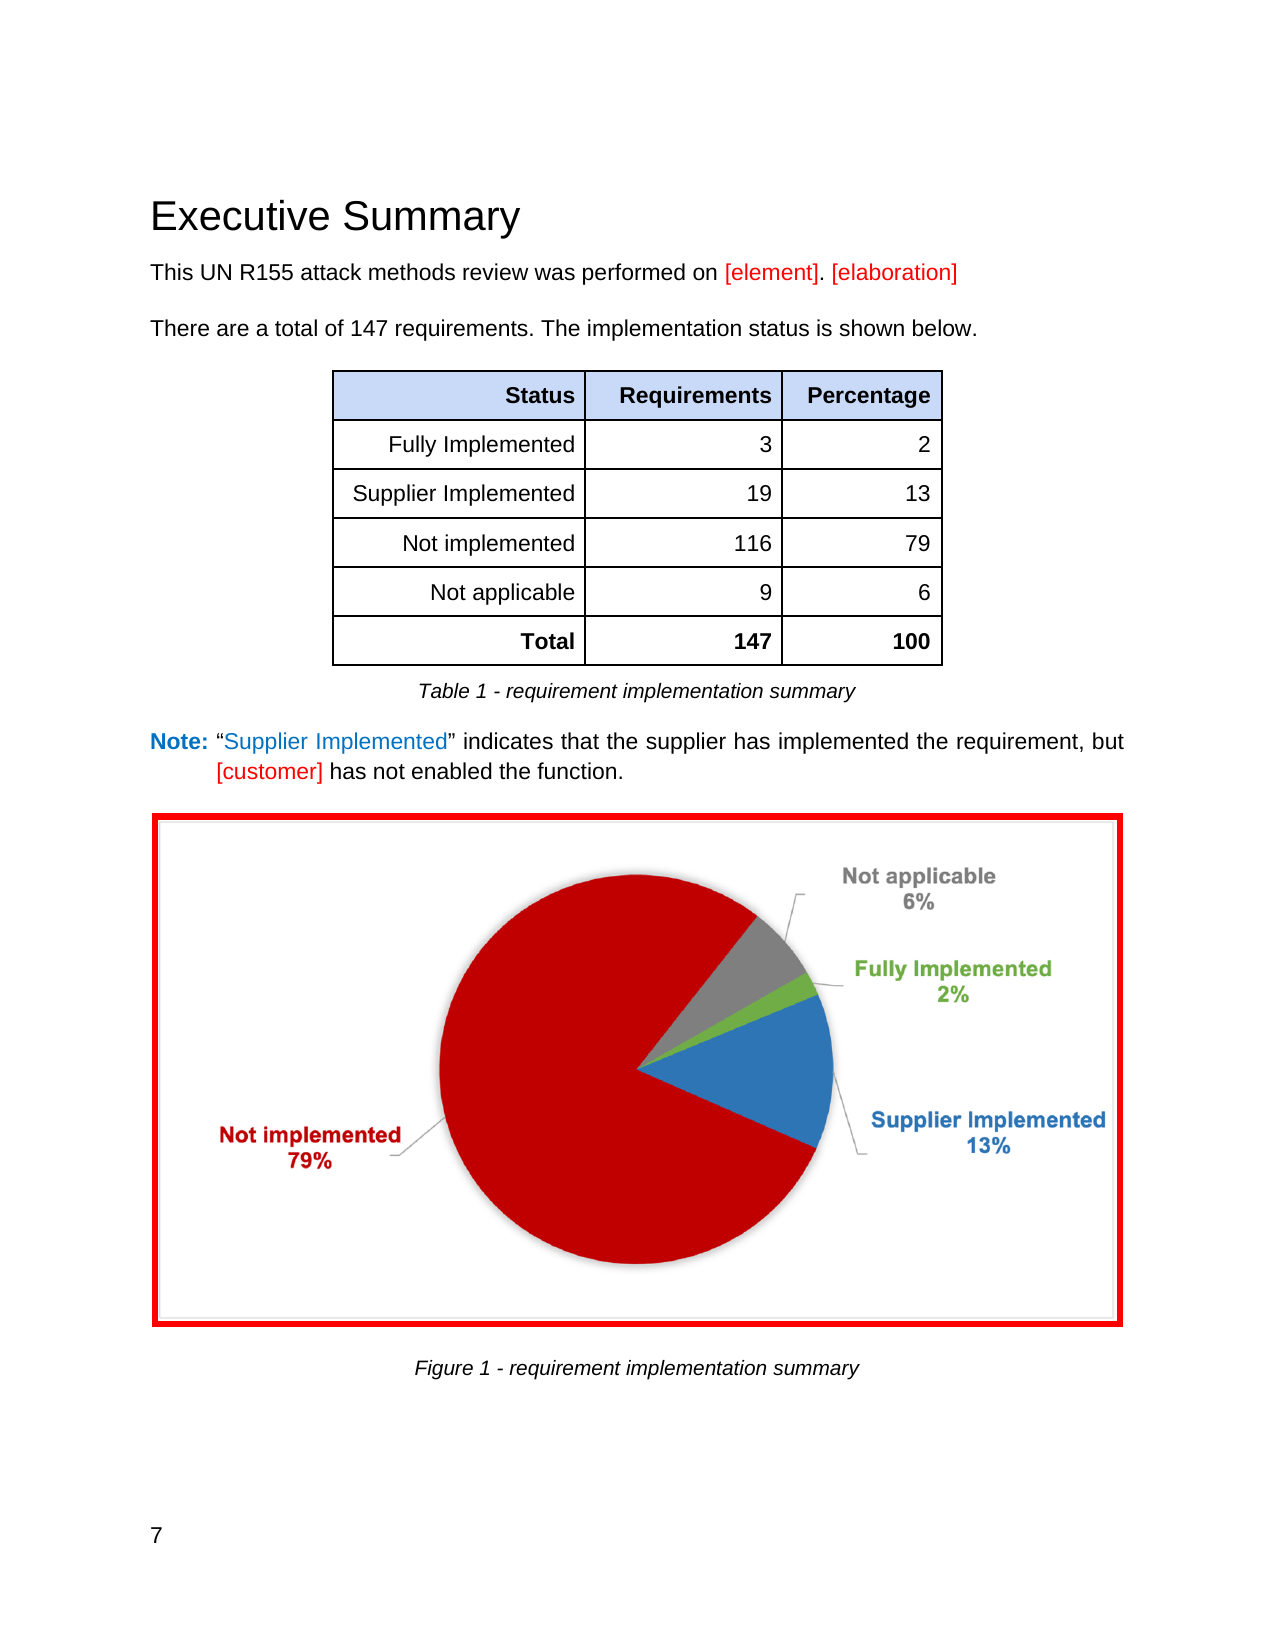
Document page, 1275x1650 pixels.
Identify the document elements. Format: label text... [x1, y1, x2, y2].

table_cell 147 [586, 617, 781, 664]
text There are a total of 147 requirements. The implementation status is shown below. [150, 314, 1125, 341]
table_cell 6 [783, 568, 941, 615]
text Figure 1 - requirement implementation summary [150, 1356, 1125, 1380]
picture [158, 820, 1117, 1321]
table_cell 13 [783, 470, 941, 517]
table_header Percentage [783, 372, 941, 419]
table_cell 3 [586, 421, 781, 468]
table_cell Supplier Implemented [334, 470, 584, 517]
subtitle Executive Summary [150, 192, 1125, 239]
table_cell 116 [586, 519, 781, 566]
text This UN R155 attack methods review was performed on [element]. [elaboration] [150, 259, 1125, 286]
text Table 1 - requirement implementation summary [150, 679, 1125, 703]
table_cell 9 [586, 568, 781, 615]
table_cell Fully Implemented [334, 421, 584, 468]
table_cell Total [334, 617, 584, 664]
text Note: “Supplier Implemented” indicates that the supplier has implemented the requirement, but [customer] has not enabled the function. [150, 728, 1125, 784]
table_header Status [334, 372, 584, 419]
table_cell 79 [783, 519, 941, 566]
table_cell 2 [783, 421, 941, 468]
table_cell 19 [586, 470, 781, 517]
table_cell Not applicable [334, 568, 584, 615]
table_header Requirements [586, 372, 781, 419]
table_cell Not implemented [334, 519, 584, 566]
table_cell 100 [783, 617, 941, 664]
